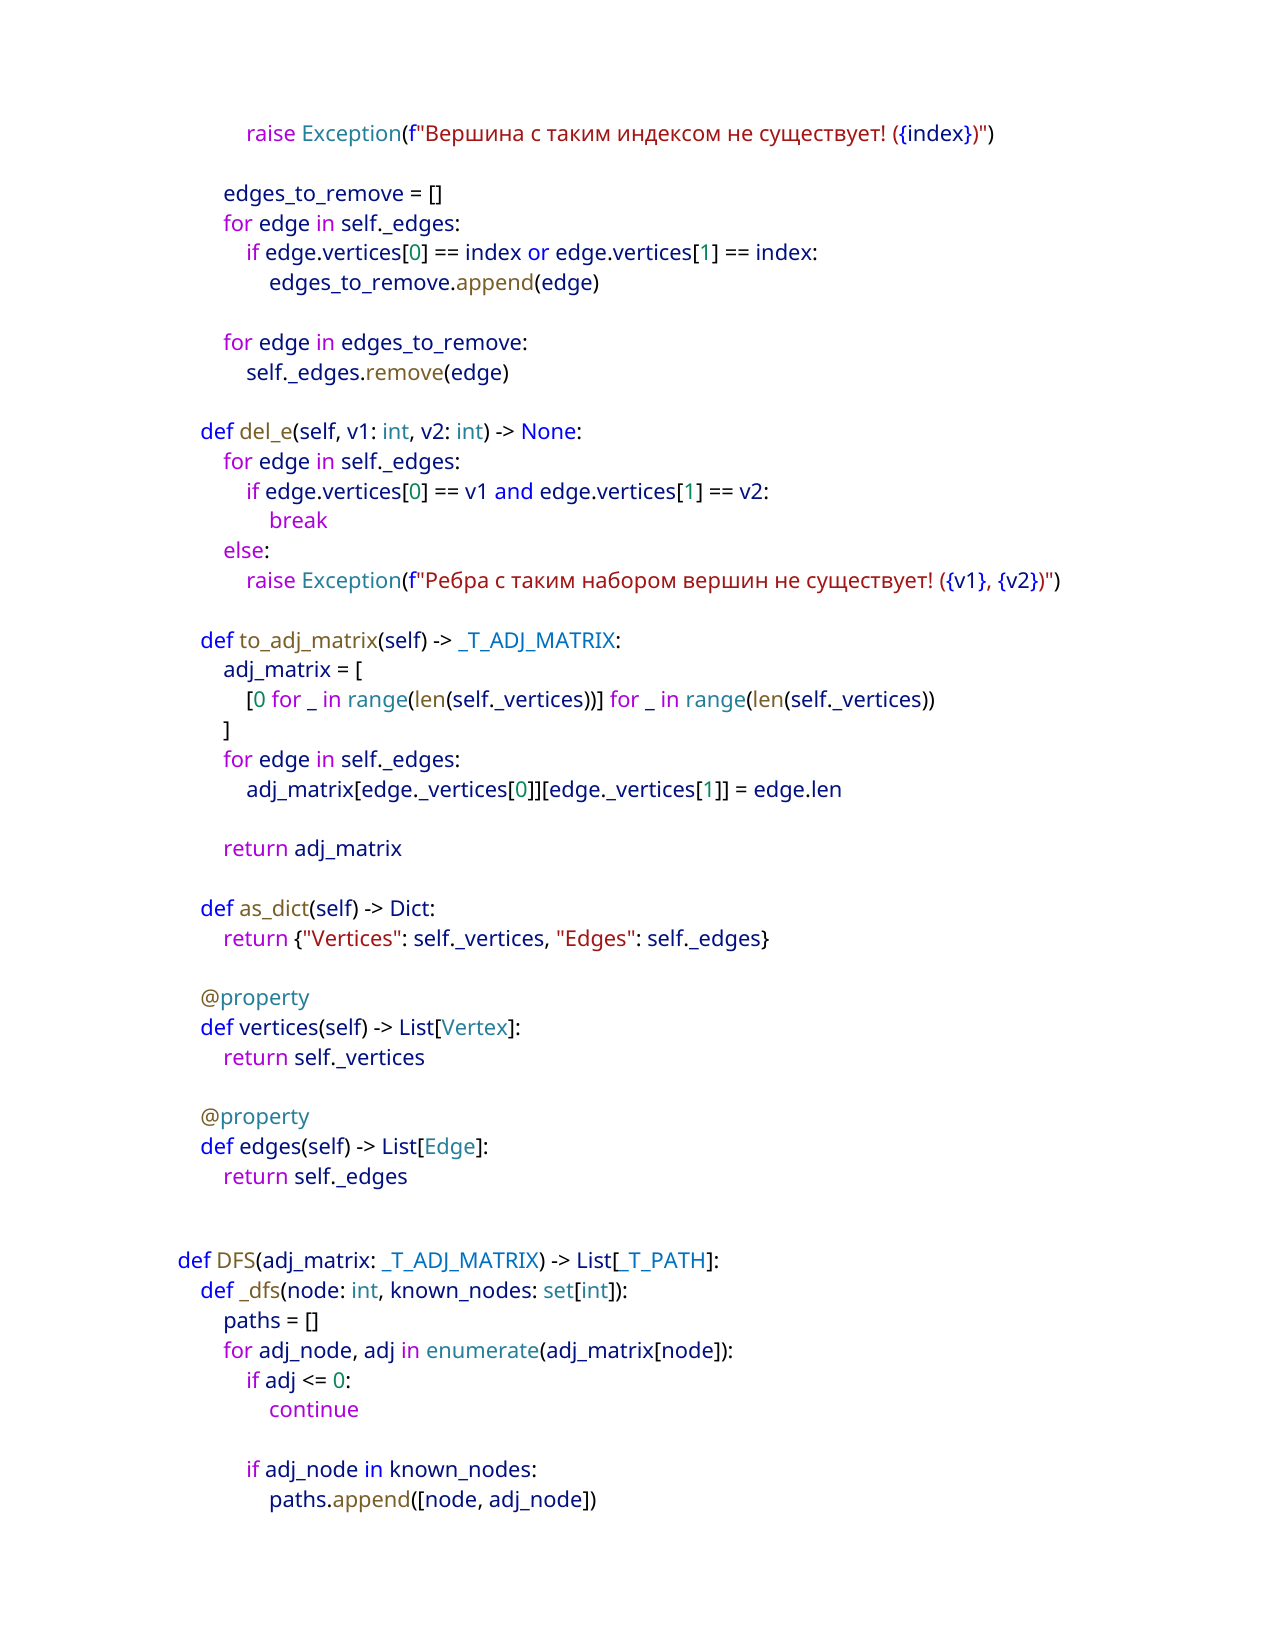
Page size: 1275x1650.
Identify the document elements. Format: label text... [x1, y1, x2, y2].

text for edge in self._edges: [177, 744, 1186, 773]
text for edge in self._edges: [177, 207, 1186, 237]
text return {"Vertices": self._vertices, "Edges": self._edges} [177, 922, 1186, 952]
text @property [177, 982, 1186, 1012]
text adj_matrix[edge._vertices[0]][edge._vertices[1]] = edge.len [177, 773, 1186, 803]
text return self._edges [177, 1161, 1186, 1191]
text def vertices(self) -> List[Vertex]: [177, 1012, 1186, 1042]
text def del_e(self, v1: int, v2: int) -> None: [177, 416, 1186, 446]
text self._edges.remove(edge) [177, 356, 1186, 386]
text continue [177, 1394, 1186, 1424]
text for edge in edges_to_remove: [177, 327, 1186, 356]
text paths = [] [177, 1305, 1186, 1335]
text def DFS(adj_matrix: _T_ADJ_MATRIX) -> List[_T_PATH]: [177, 1245, 1186, 1275]
text raise Exception(f"Ребра с таким набором вершин не существует! ({v1}, {v2})") [177, 565, 1186, 595]
text if edge.vertices[0] == v1 and edge.vertices[1] == v2: [177, 476, 1186, 505]
text raise Exception(f"Вершина с таким индексом не существует! ({index})") [177, 118, 1186, 148]
text return self._vertices [177, 1042, 1186, 1071]
text if adj <= 0: [177, 1364, 1186, 1394]
text def to_adj_matrix(self) -> _T_ADJ_MATRIX: [177, 624, 1186, 654]
text if edge.vertices[0] == index or edge.vertices[1] == index: [177, 237, 1186, 267]
text for edge in self._edges: [177, 446, 1186, 476]
text edges_to_remove.append(edge) [177, 267, 1186, 297]
text @property [177, 1101, 1186, 1131]
text [0 for _ in range(len(self._vertices))] for _ in range(len(self._vertices)) [177, 684, 1186, 714]
text def as_dict(self) -> Dict: [177, 893, 1186, 922]
text if adj_node in known_nodes: [177, 1454, 1186, 1484]
text def _dfs(node: int, known_nodes: set[int]): [177, 1275, 1186, 1305]
text def edges(self) -> List[Edge]: [177, 1131, 1186, 1161]
text adj_matrix = [ [177, 654, 1186, 684]
text edges_to_remove = [] [177, 178, 1186, 207]
text paths.append([node, adj_node]) [177, 1484, 1186, 1513]
text for adj_node, adj in enumerate(adj_matrix[node]): [177, 1335, 1186, 1364]
text break [177, 505, 1186, 535]
text ] [177, 714, 1186, 744]
text else: [177, 535, 1186, 565]
text return adj_matrix [177, 833, 1186, 863]
